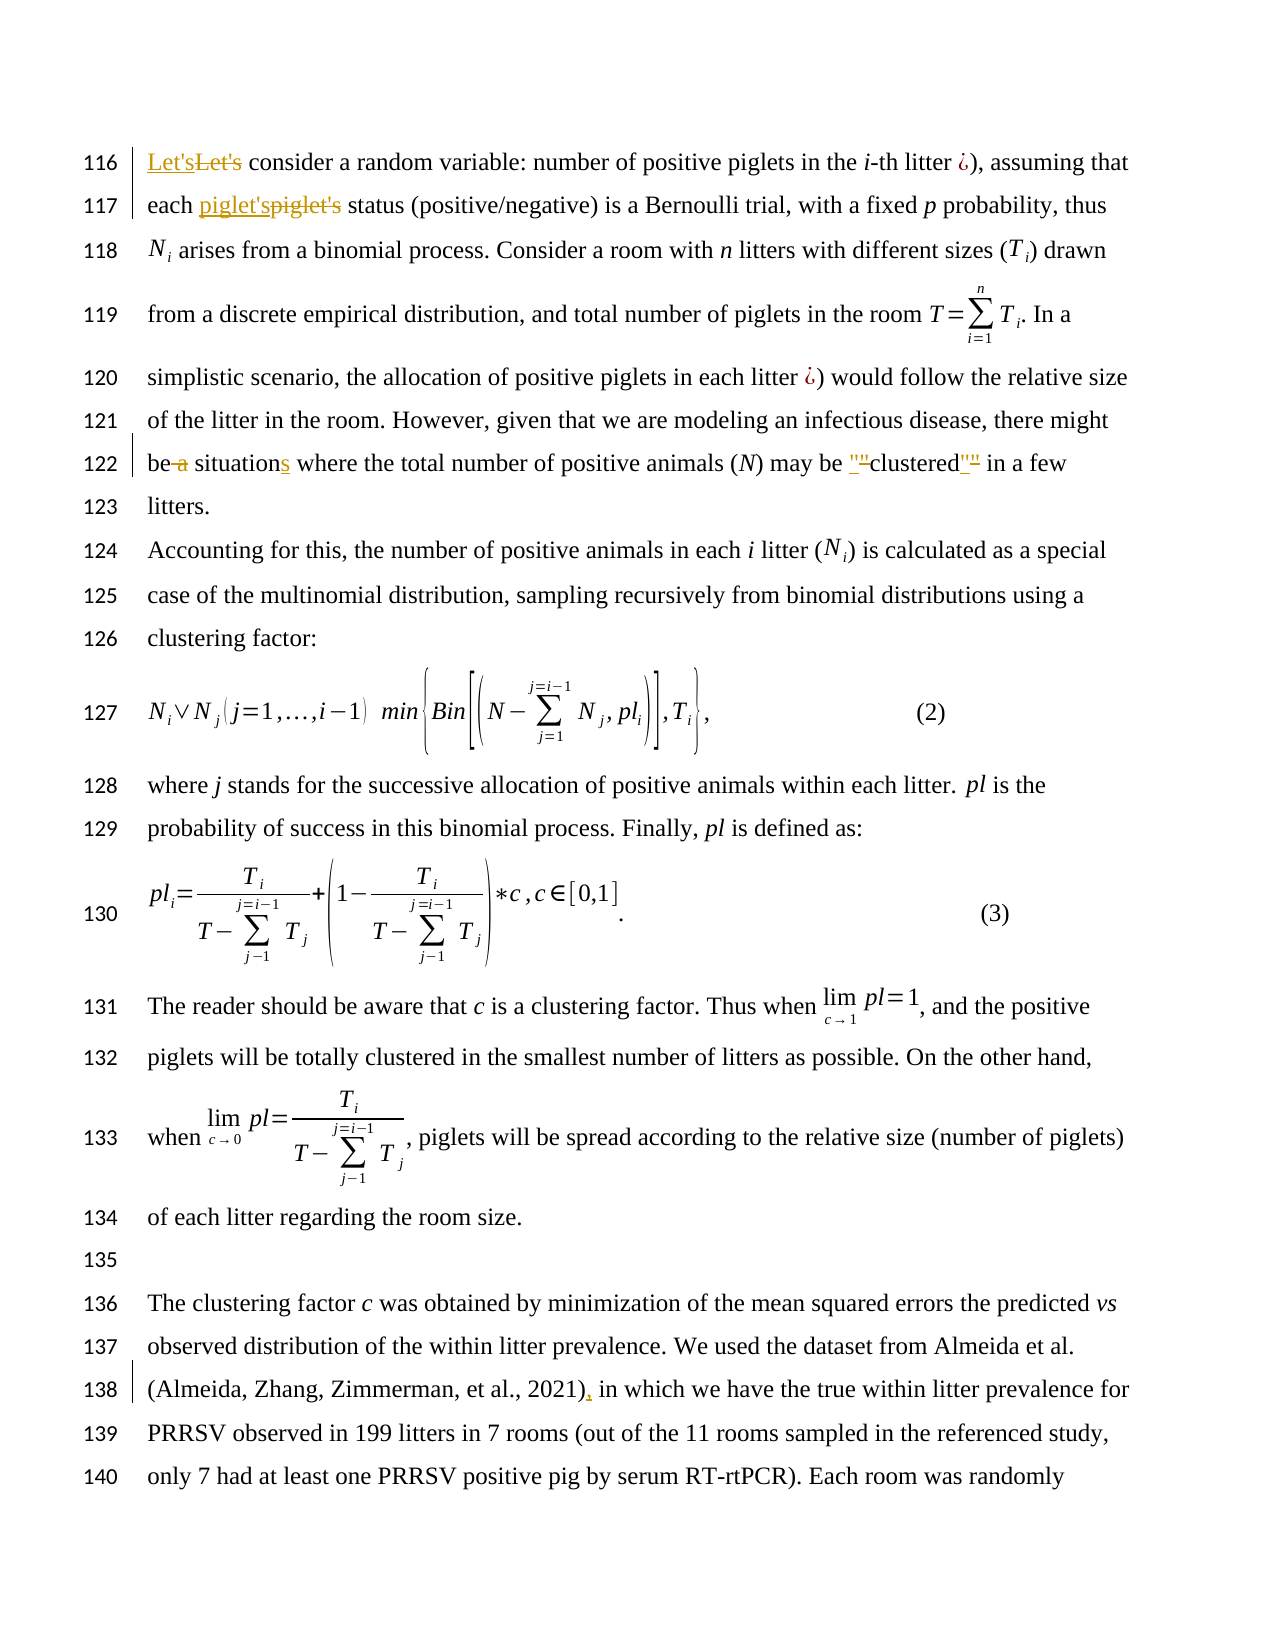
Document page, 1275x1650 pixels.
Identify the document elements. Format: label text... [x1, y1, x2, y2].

list . (3) [147, 857, 1129, 969]
list The reader should be aware that c is a clustering factor. Thus when , and the positive piglets will be totally clustered in the smallest number of litters as possible. On the other hand, when , piglets will be spread according to the relative size (number of piglets) of each litter regarding the room size. [147, 984, 1129, 1231]
list consider a random variable: number of positive piglets in the i-th litter ), assuming that each status (positive/negative) is a Bernoulli trial, with a fixed p probability, thus arises from a binomial process. Consider a room with n litters with different sizes () drawn from a discrete empirical distribution, and total number of piglets in the room . In a simplistic scenario, the allocation of positive piglets in each litter ) would follow the relative size of the litter in the room. However, given that we are modeling an infectious disease, there might be situation where the total number of positive animals (N) may be clustered in a few litters. [147, 147, 1129, 520]
list where j stands for the successive allocation of positive animals within each litter. is the probability of success in this binomial process. Finally, pl is defined as: [147, 770, 1129, 842]
list , (2) [147, 666, 1129, 756]
list Accounting for this, the number of positive animals in each i litter () is calculated as a special case of the multinomial distribution, sampling recursively from binomial distributions using a clustering factor: [147, 534, 1129, 652]
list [147, 1288, 1129, 1489]
